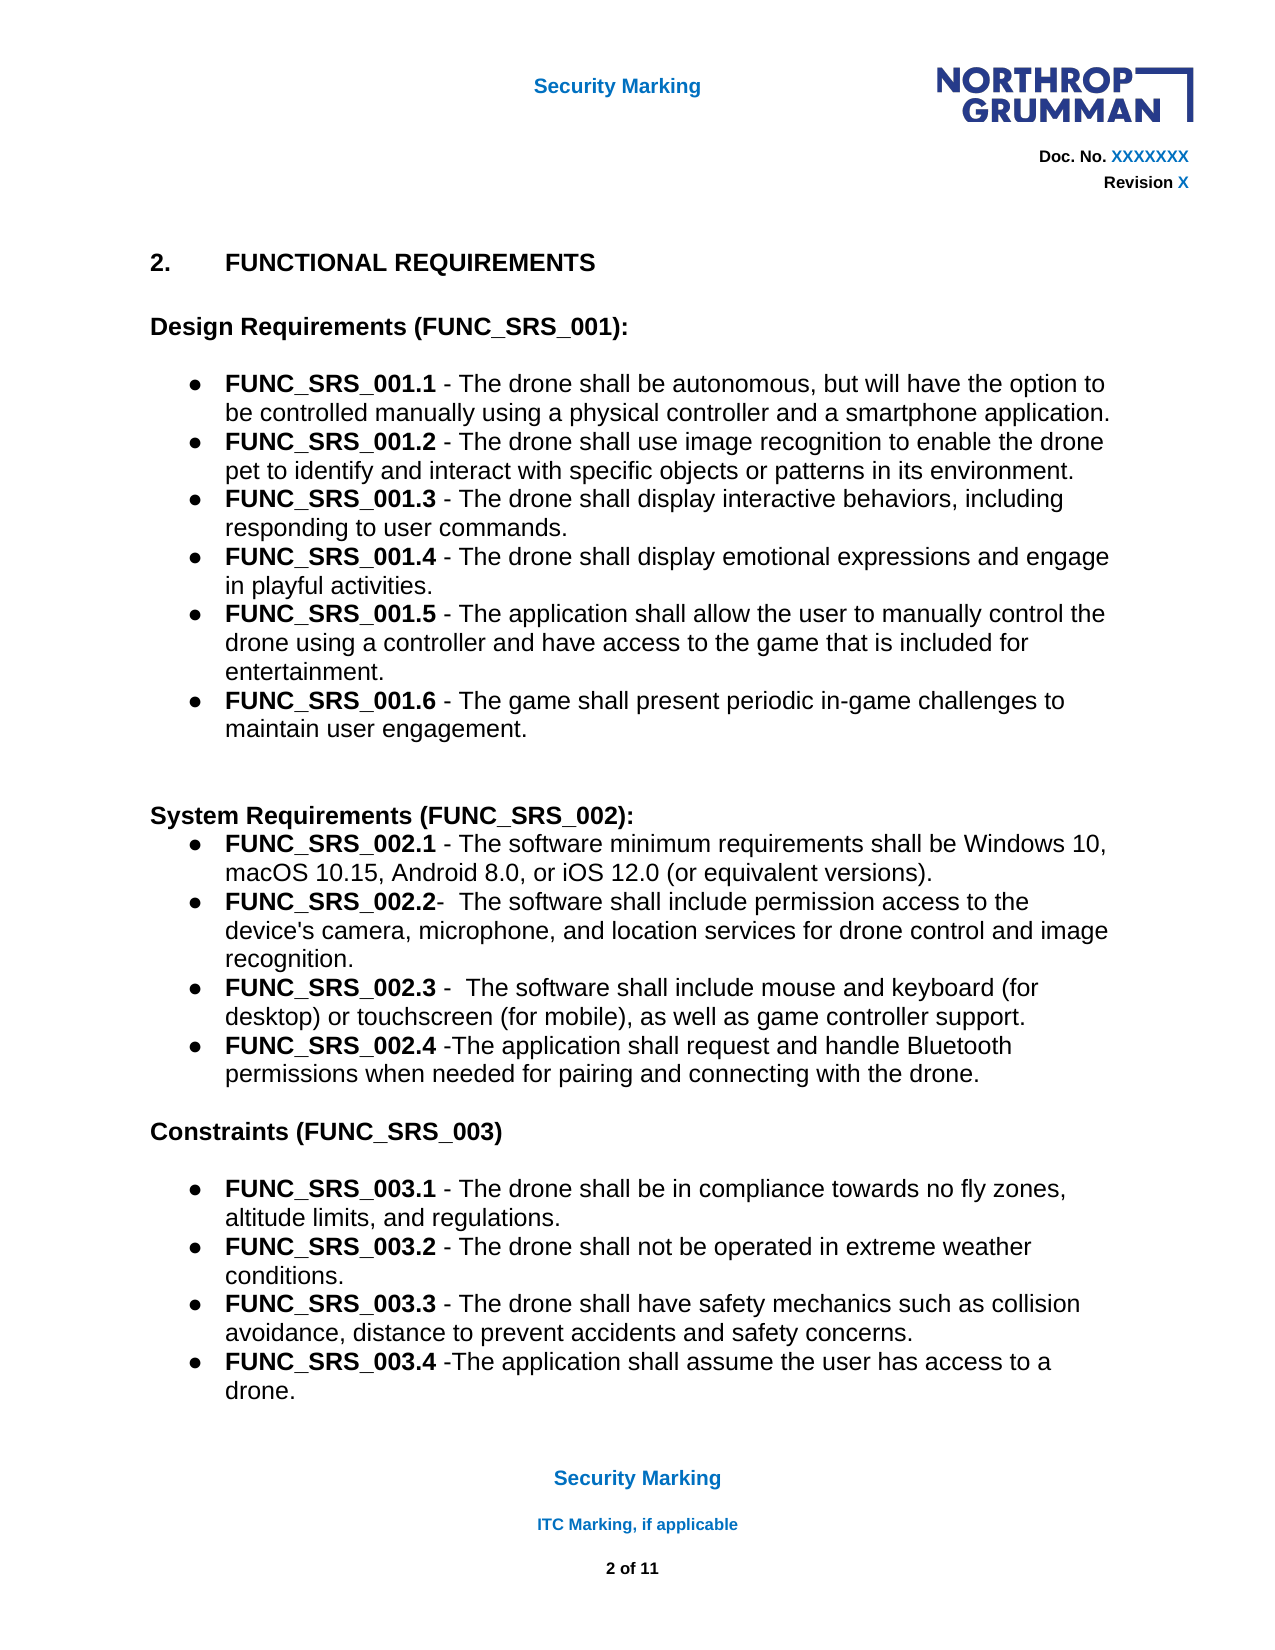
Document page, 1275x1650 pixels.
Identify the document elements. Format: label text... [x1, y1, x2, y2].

list FUNC_SRS_001.4 - The drone shall display emotional expressions and engage in playful activities. [187, 542, 1125, 599]
list FUNC_SRS_003.4 -The application shall assume the user has access to a drone. [187, 1347, 1125, 1404]
list FUNC_SRS_001.1 - The drone shall be autonomous, but will have the option to be controlled manually using a physical controller and a smartphone application. [187, 369, 1125, 427]
list FUNC_SRS_001.3 - The drone shall display interactive behaviors, including responding to user commands. [187, 484, 1125, 542]
text Design Requirements (FUNC_SRS_001): [150, 312, 1125, 341]
list FUNC_SRS_002.4 -The application shall request and handle Bluetooth permissions when needed for pairing and connecting with the drone. [187, 1031, 1125, 1088]
list FUNC_SRS_002.3 - The software shall include mouse and keyboard (for desktop) or touchscreen (for mobile), as well as game controller support. [187, 973, 1125, 1031]
list FUNC_SRS_003.3 - The drone shall have safety mechanics such as collision avoidance, distance to prevent accidents and safety concerns. [187, 1289, 1125, 1347]
list FUNC_SRS_002.2- The software shall include permission access to the device's camera, microphone, and location services for drone control and image recognition. [187, 887, 1125, 973]
list FUNC_SRS_001.5 - The application shall allow the user to manually control the drone using a controller and have access to the game that is included for entertainment. [187, 599, 1125, 686]
list FUNC_SRS_003.2 - The drone shall not be operated in extreme weather conditions. [187, 1232, 1125, 1289]
list FUNC_SRS_001.2 - The drone shall use image recognition to enable the drone pet to identify and interact with specific objects or patterns in its environment. [187, 427, 1125, 484]
text Constraints (FUNC_SRS_003) [150, 1117, 1125, 1146]
list FUNC_SRS_002.1 - The software minimum requirements shall be Windows 10, macOS 10.15, Android 8.0, or iOS 12.0 (or equivalent versions). [187, 829, 1125, 887]
list FUNC_SRS_003.1 - The drone shall be in compliance towards no fly zones, altitude limits, and regulations. [187, 1174, 1125, 1232]
text System Requirements (FUNC_SRS_002): [150, 801, 1125, 829]
picture [937, 67, 1194, 122]
list FUNC_SRS_001.6 - The game shall present periodic in-game challenges to maintain user engagement. [187, 686, 1125, 743]
subtitle 2. FUNCTIONAL REQUIREMENTS [150, 248, 1125, 277]
